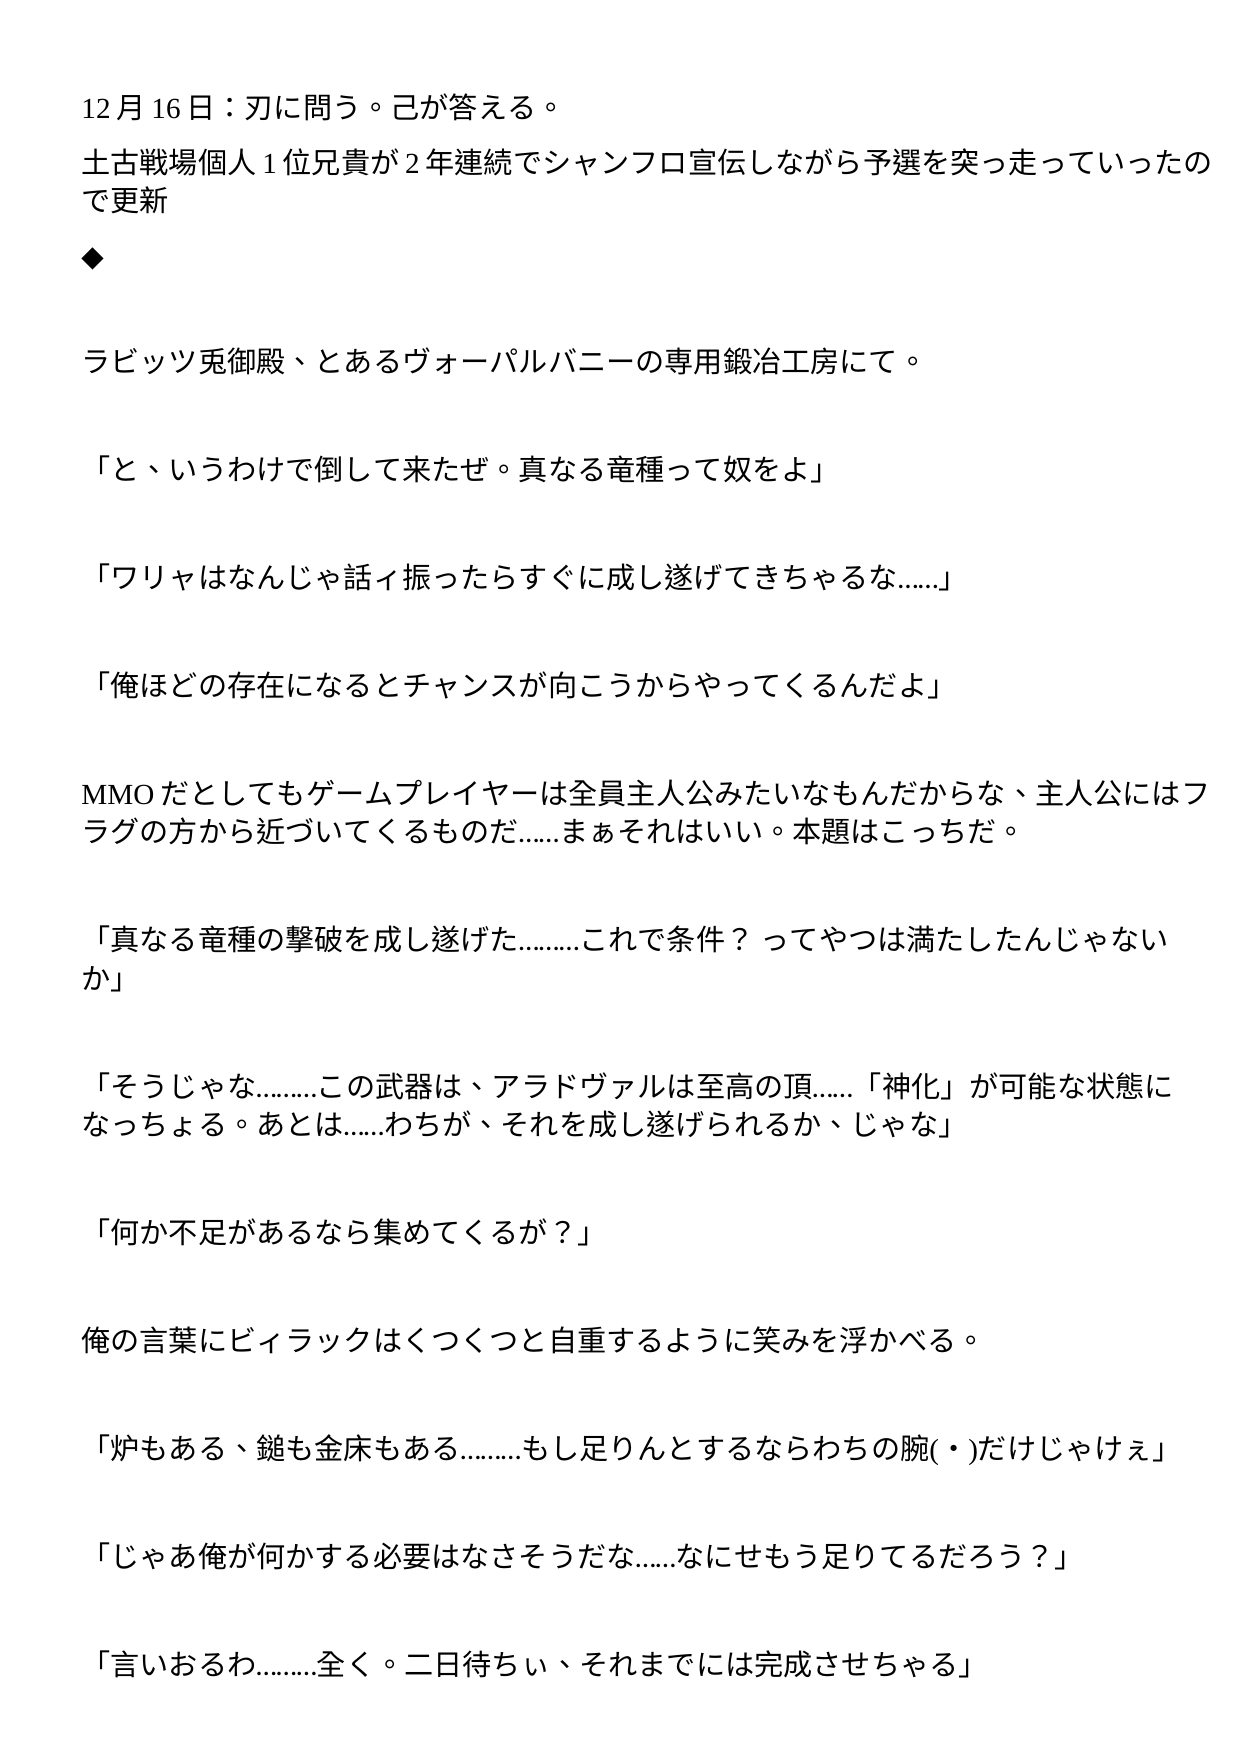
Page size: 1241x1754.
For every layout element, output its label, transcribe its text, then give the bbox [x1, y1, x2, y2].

text 「じゃあ俺が何かする必要はなさそうだな……なにせもう足りてるだろう？」 [81, 1539, 1215, 1574]
text 「と、いうわけで倒して来たぜ。真なる竜種って奴をよ」 [81, 452, 1215, 488]
text 「俺ほどの存在になるとチャンスが向こうからやってくるんだよ」 [81, 668, 1215, 704]
text 「炉もある、鎚も金床もある………もし足りんとするならわちの腕(・)だけじゃけぇ」 [81, 1431, 1215, 1466]
text ◆ [81, 239, 1215, 272]
text 「ワリャはなんじゃ話ィ振ったらすぐに成し遂げてきちゃるな……」 [81, 560, 1215, 596]
text ラビッツ兎御殿、とあるヴォーパルバニーの専用鍛冶工房にて。 [81, 344, 1215, 380]
text 「真なる竜種の撃破を成し遂げた………これで条件？ ってやつは満たしたんじゃないか」 [81, 922, 1215, 996]
text 俺の言葉にビィラックはくつくつと自重するように笑みを浮かべる。 [81, 1323, 1215, 1358]
text MMOだとしてもゲームプレイヤーは全員主人公みたいなもんだからな、主人公にはフラグの方から近づいてくるものだ……まぁそれはいい。本題はこっちだ。 [81, 776, 1215, 850]
text 土古戦場個人1位兄貴が2年連続でシャンフロ宣伝しながら予選を突っ走っていったので更新 [81, 145, 1215, 219]
text 「そうじゃな………この武器は、アラドヴァルは至高の頂……「神化」が可能な状態になっちょる。あとは……わちが、それを成し遂げられるか、じゃな」 [81, 1069, 1215, 1143]
text 「何か不足があるなら集めてくるが？」 [81, 1215, 1215, 1251]
text 12月16日：刃に問う。己が答える。 [81, 90, 1215, 126]
text 「言いおるわ………全く。二日待ちぃ、それまでには完成させちゃる」 [81, 1647, 1215, 1682]
